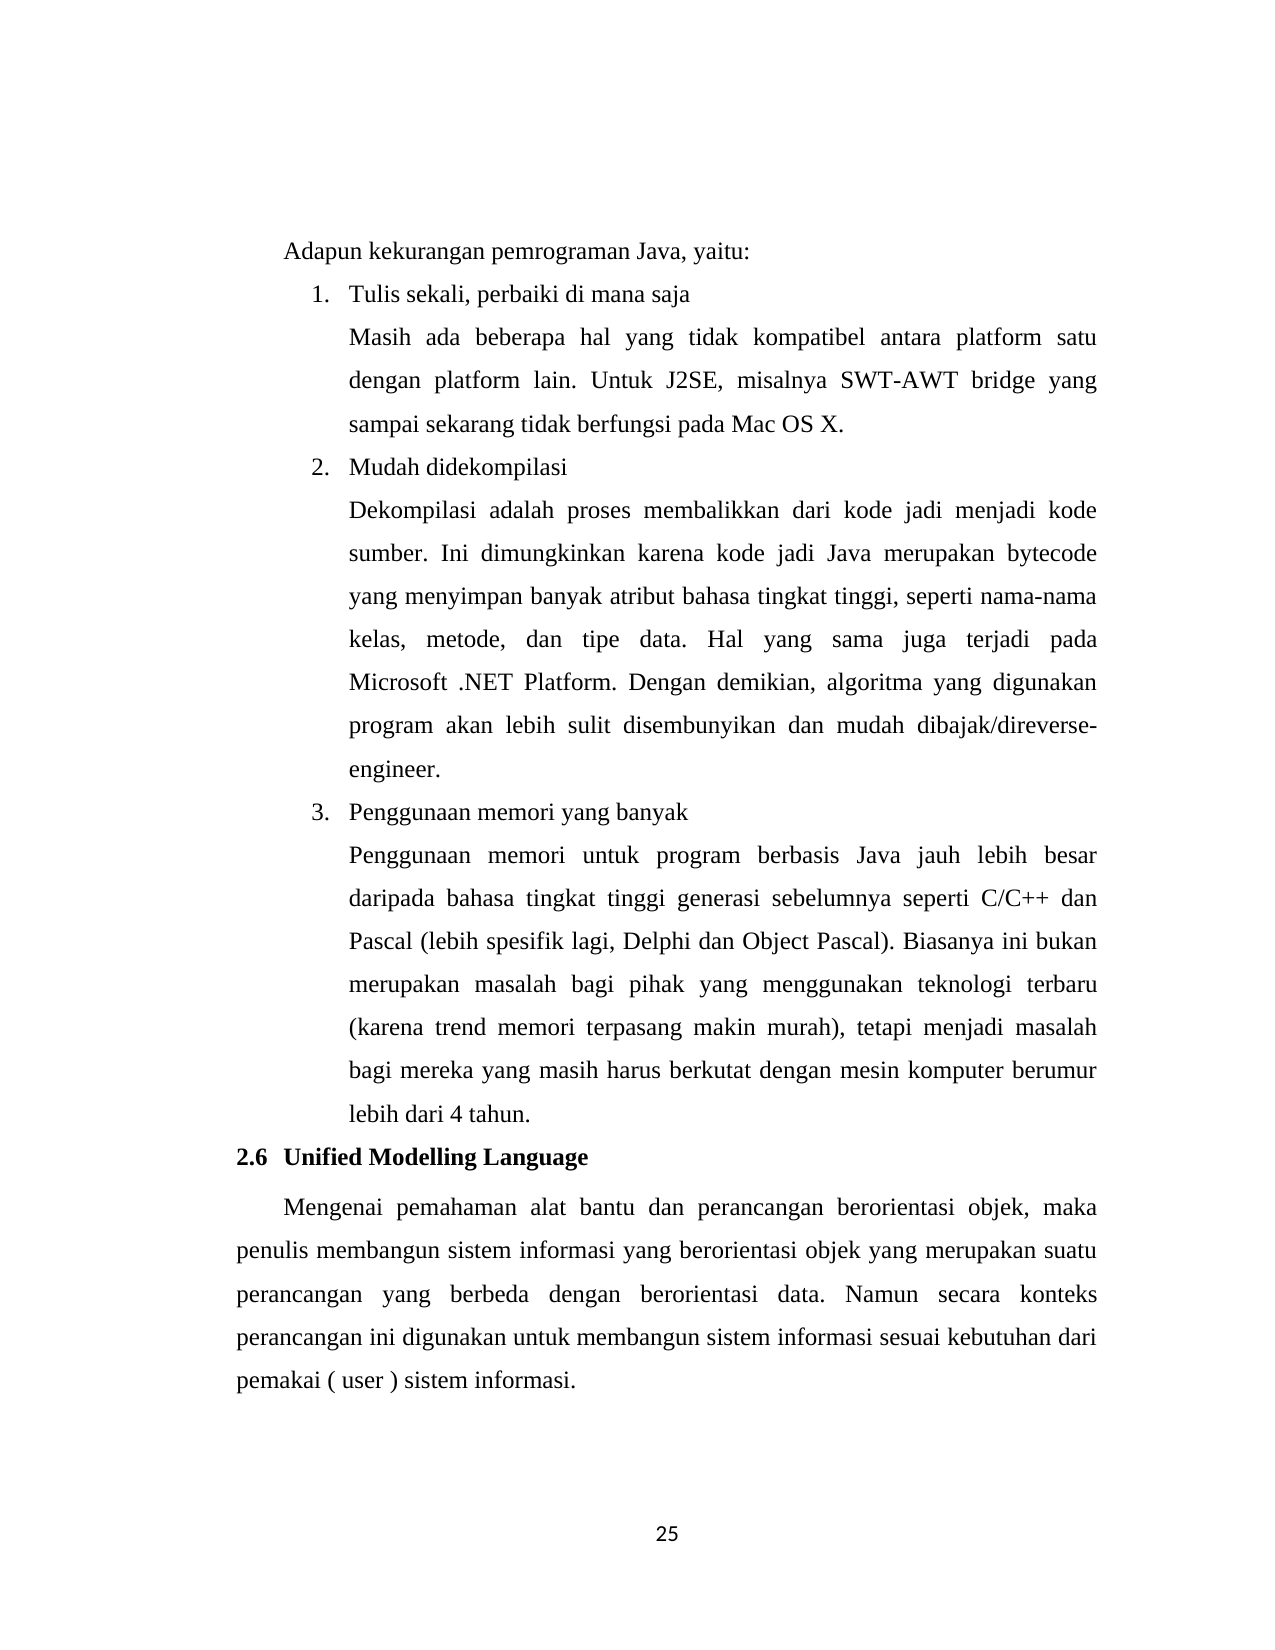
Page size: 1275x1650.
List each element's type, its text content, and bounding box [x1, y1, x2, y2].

list Tulis sekali, perbaiki di mana saja [311, 279, 1098, 308]
list Mudah didekompilasi [311, 452, 1098, 481]
list Adapun kekurangan pemrograman Java, yaitu: [283, 236, 1098, 265]
list Penggunaan memori untuk program berbasis Java jauh lebih besar daripada bahasa tingkat tinggi generasi sebelumnya seperti C/C++ dan Pascal (lebih spesifik lagi, Delphi dan Object Pascal). Biasanya ini bukan merupakan masalah bagi pihak yang menggunakan teknologi terbaru (karena trend memori terpasang makin murah), tetapi menjadi masalah bagi mereka yang masih harus berkutat dengan mesin komputer berumur lebih dari 4 tahun. [349, 840, 1098, 1127]
list Masih ada beberapa hal yang tidak kompatibel antara platform satu dengan platform lain. Untuk J2SE, misalnya SWT-AWT bridge yang sampai sekarang tidak berfungsi pada Mac OS X. [349, 322, 1098, 437]
list Dekompilasi adalah proses membalikkan dari kode jadi menjadi kode sumber. Ini dimungkinkan karena kode jadi Java merupakan bytecode yang menyimpan banyak atribut bahasa tingkat tinggi, seperti nama-nama kelas, metode, dan tipe data. Hal yang sama juga terjadi pada Microsoft .NET Platform. Dengan demikian, algoritma yang digunakan program akan lebih sulit disembunyikan dan mudah dibajak/direverse-engineer. [349, 495, 1098, 782]
list Unified Modelling Language [236, 1142, 1098, 1171]
text Mengenai pemahaman alat bantu dan perancangan berorientasi objek, maka penulis membangun sistem informasi yang berorientasi objek yang merupakan suatu perancangan yang berbeda dengan berorientasi data. Namun secara konteks perancangan ini digunakan untuk membangun sistem informasi sesuai kebutuhan dari pemakai ( user ) sistem informasi. [236, 1192, 1098, 1394]
list Penggunaan memori yang banyak [311, 797, 1098, 826]
